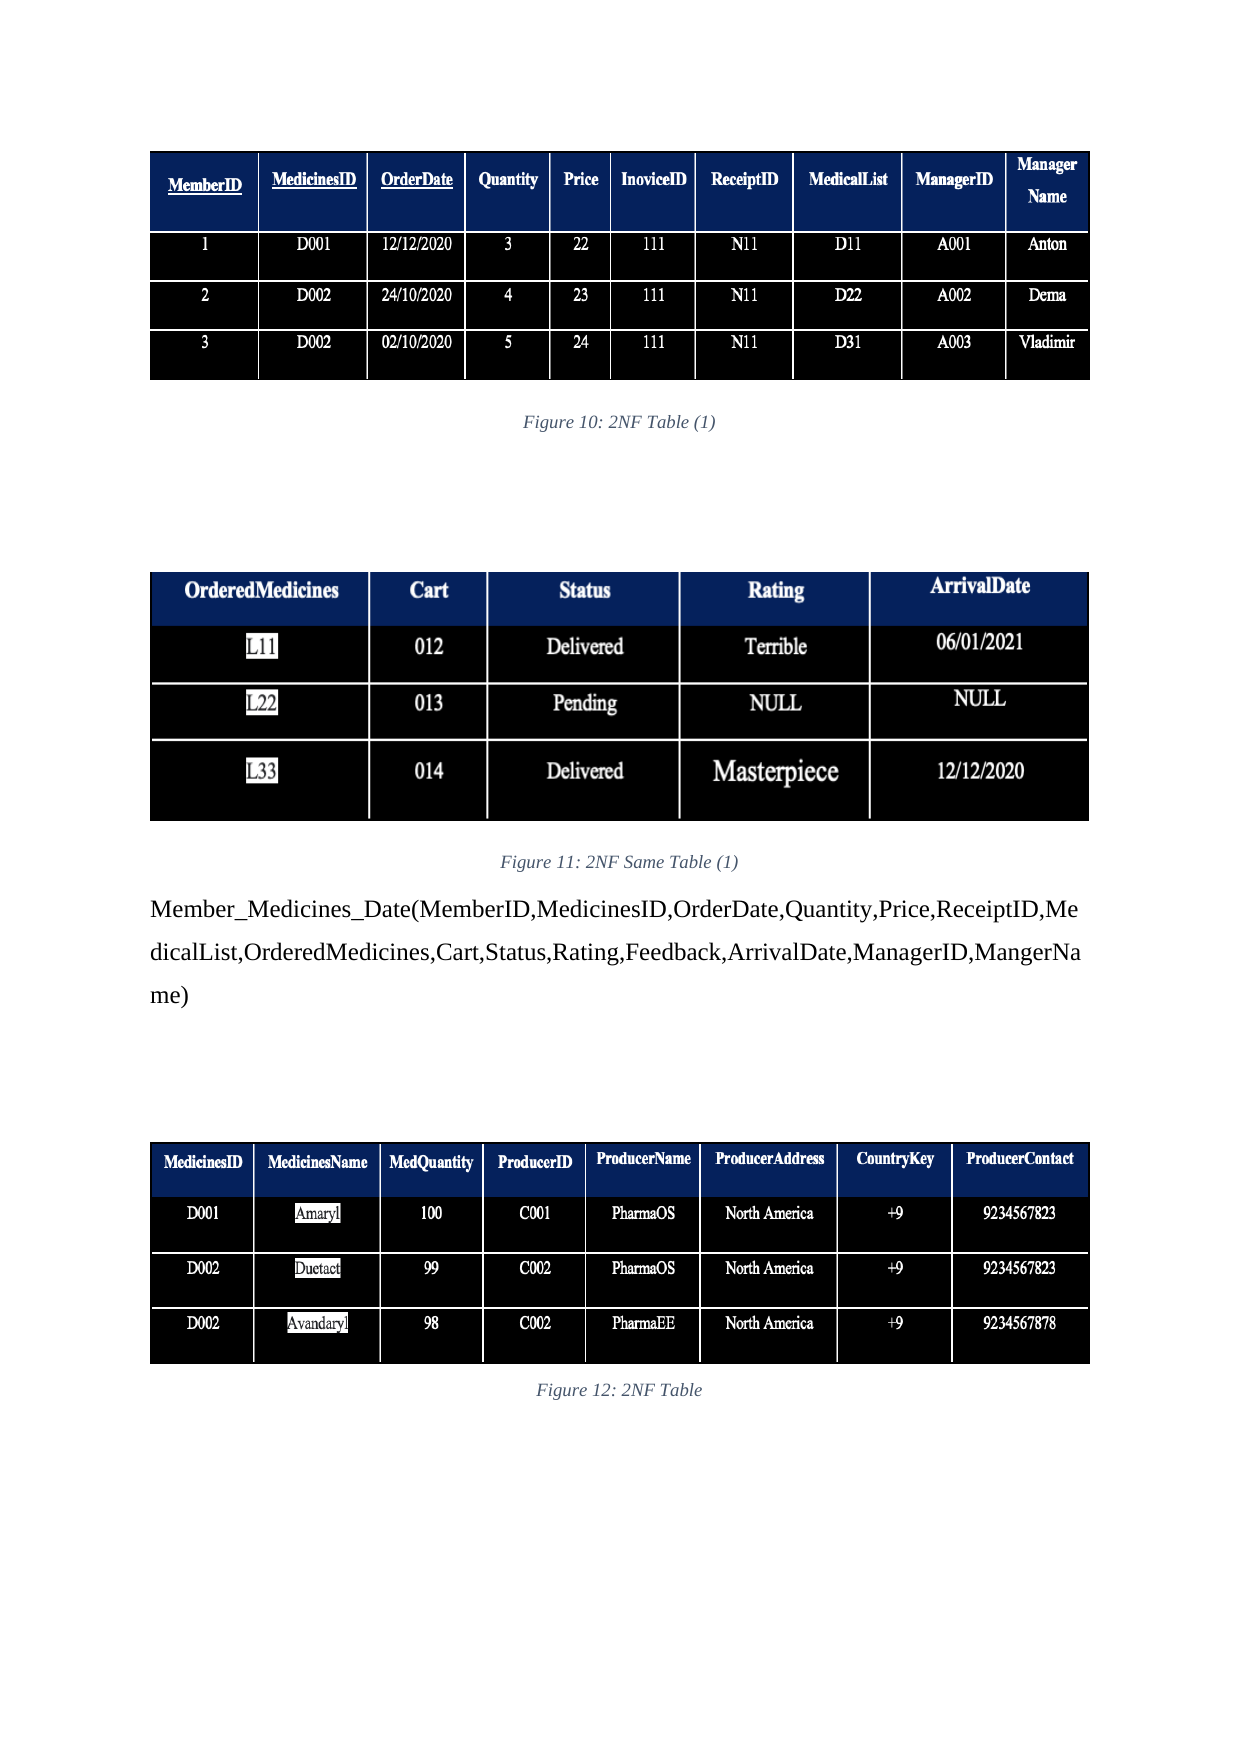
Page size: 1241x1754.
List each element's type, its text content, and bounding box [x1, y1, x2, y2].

text Figure 12: 2NF Table [150, 1379, 1090, 1401]
text Figure 10: 2NF Table (1) [150, 411, 1090, 432]
picture [150, 150, 1091, 380]
picture [150, 1142, 1091, 1365]
text Member_Medicines_Date(MemberID,MedicinesID,OrderDate,Quantity,Price,ReceiptID,MedicalList,OrderedMedicines,Cart,Status,Rating,Feedback,ArrivalDate,ManagerID,MangerName) [150, 894, 1090, 1009]
picture [150, 572, 1091, 821]
text Figure 11: 2NF Same Table (1) [150, 851, 1090, 873]
